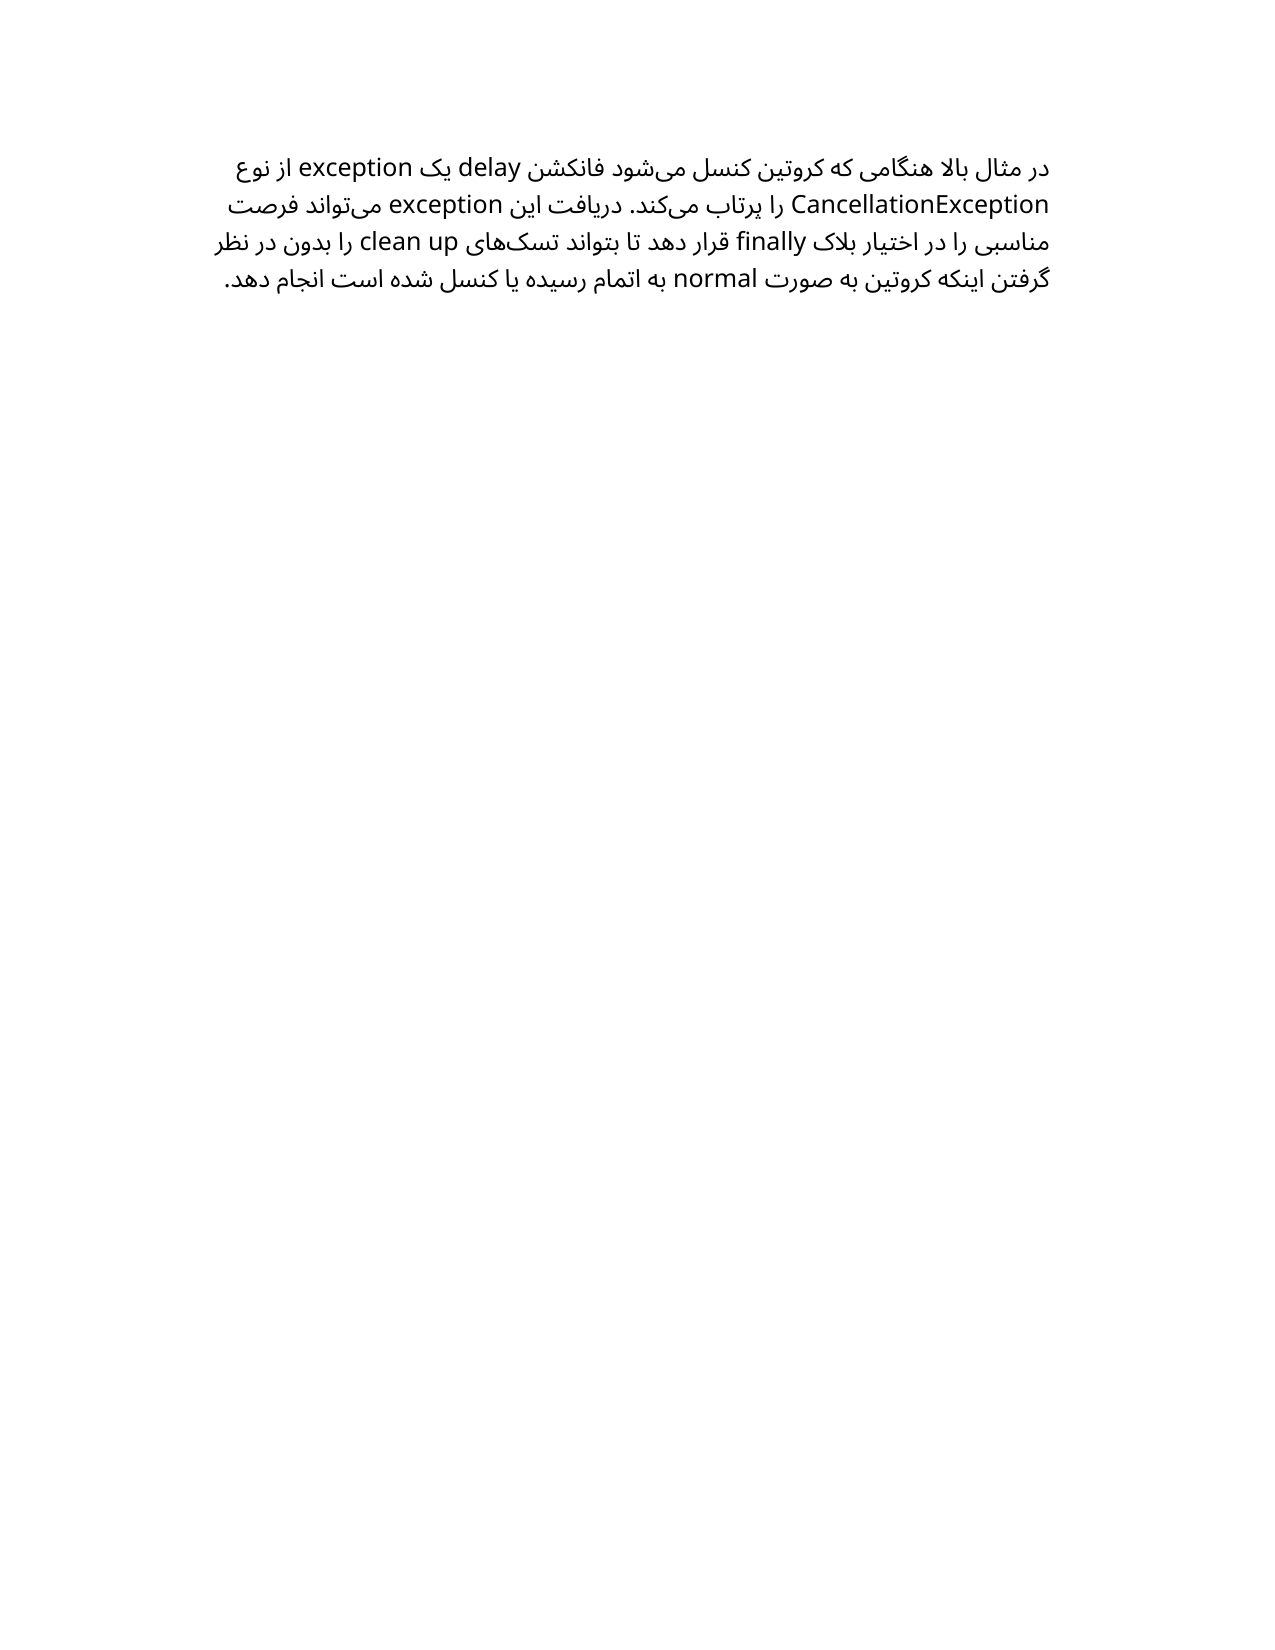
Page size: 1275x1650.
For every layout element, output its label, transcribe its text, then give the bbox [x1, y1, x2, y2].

list در مثال بالا هنگامی که کروتین کنسل می‌شود فانکشن delay یک exception از نوع CancellationException را پرتاب می‌کند. دریافت این exception می‌تواند فرصت مناسبی را در اختیار بلاک finally قرار دهد تا بتواند تسک‌های clean up را بدون در نظر گرفتن اینکه کروتین به صورت normal به اتمام رسیده یا کنسل شده است انجام دهد. [150, 150, 1050, 294]
